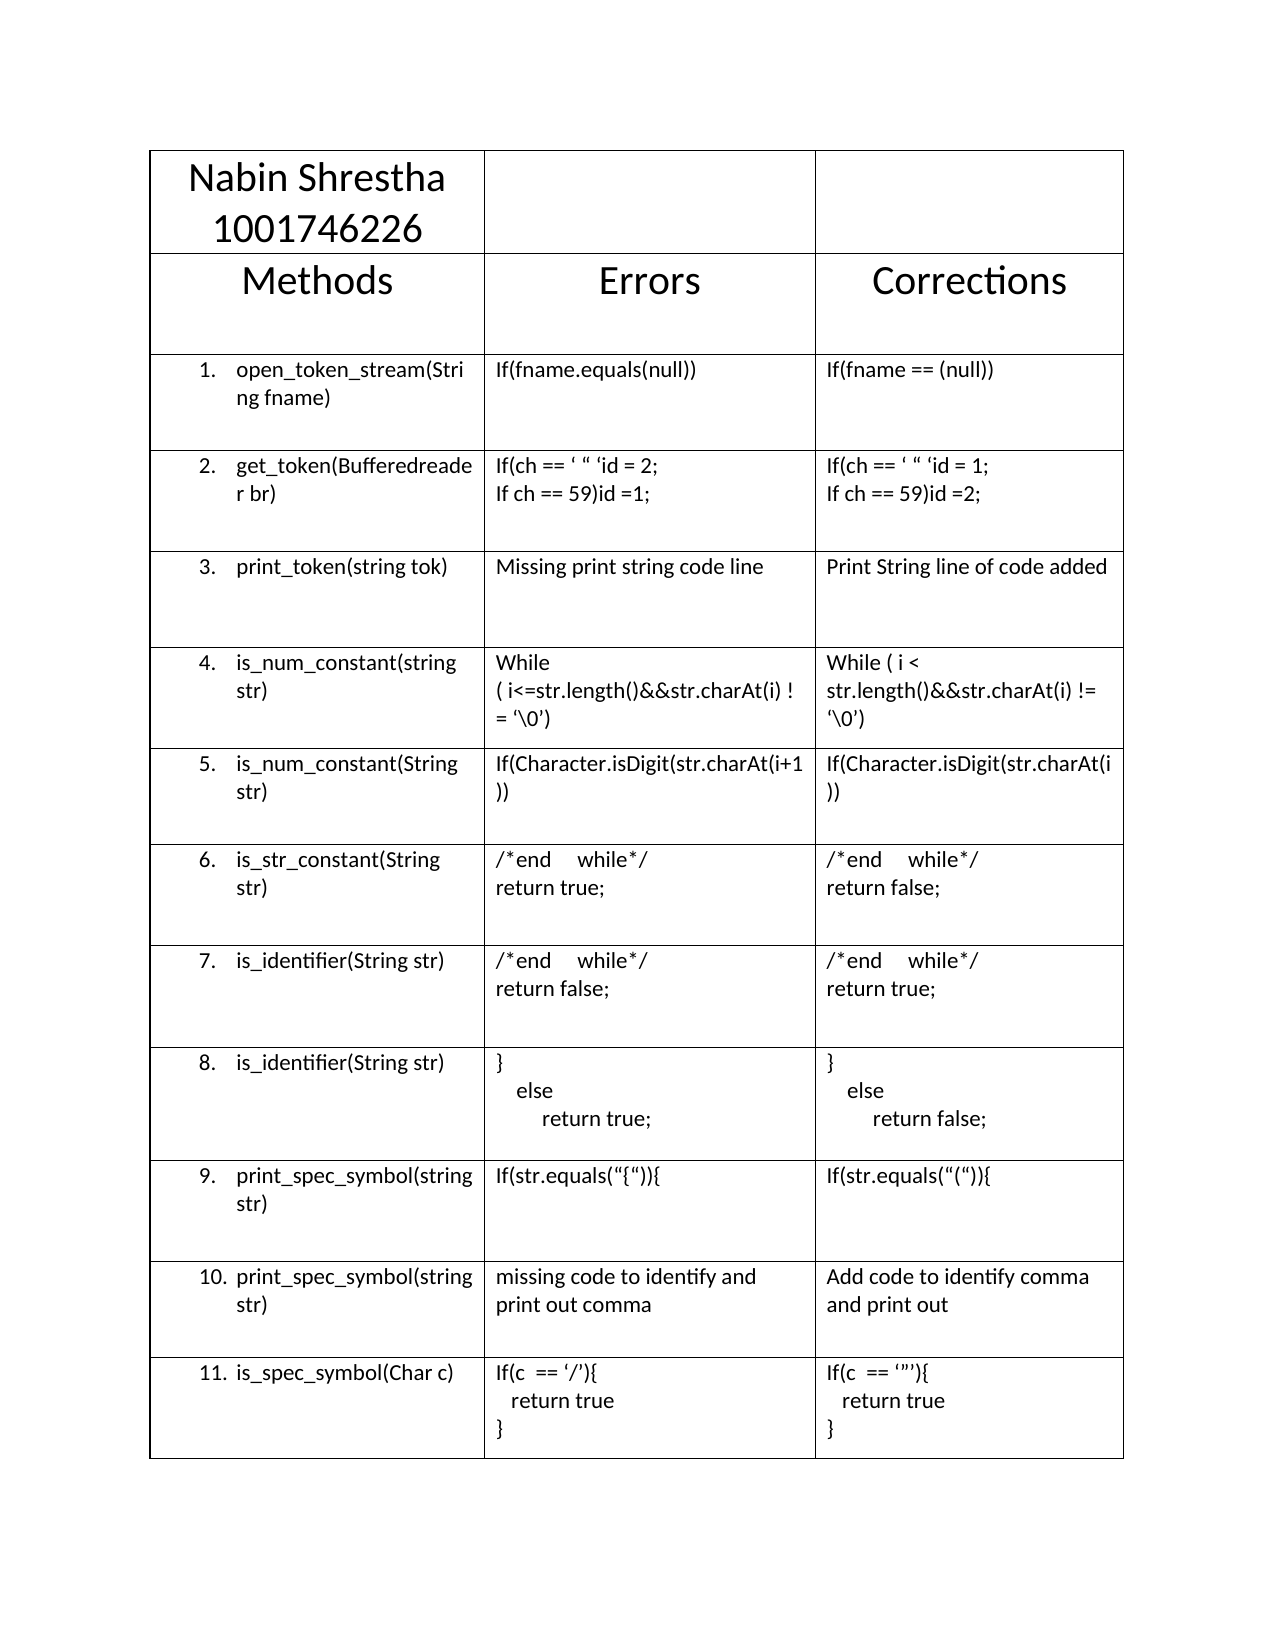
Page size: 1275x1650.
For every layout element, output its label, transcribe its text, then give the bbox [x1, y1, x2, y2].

table_cell is_num_constant(String str) [151, 749, 484, 844]
table_cell If(c == ‘”’){ return true } [816, 1358, 1123, 1458]
table_cell /*end while*/ return true; [485, 845, 815, 945]
table_cell print_spec_symbol(string str) [151, 1161, 484, 1261]
table_header [816, 151, 1123, 253]
table_cell If(Character.isDigit(str.charAt(i+1)) [485, 749, 815, 844]
table_header Nabin Shrestha 1001746226 [151, 151, 484, 253]
table_cell If(str.equals(“{“)){ [485, 1161, 815, 1261]
table_cell missing code to identify and print out comma [485, 1262, 815, 1357]
table_cell } else return true; [485, 1048, 815, 1160]
table_cell If(str.equals(“(“)){ [816, 1161, 1123, 1261]
table_cell Corrections [816, 254, 1123, 354]
table_cell print_token(string tok) [151, 552, 484, 647]
table_cell open_token_stream(String fname) [151, 355, 484, 450]
table_cell print_spec_symbol(string str) [151, 1262, 484, 1357]
table_cell If(fname == (null)) [816, 355, 1123, 450]
table_cell If(ch == ‘ “ ‘id = 2; If ch == 59)id =1; [485, 451, 815, 551]
table_cell is_spec_symbol(Char c) [151, 1358, 484, 1458]
table_cell is_identifier(String str) [151, 1048, 484, 1160]
table_cell is_str_constant(String str) [151, 845, 484, 945]
table_cell Errors [485, 254, 815, 354]
table_cell If(ch == ‘ “ ‘id = 1; If ch == 59)id =2; [816, 451, 1123, 551]
table_cell Print String line of code added [816, 552, 1123, 647]
table_header [485, 151, 815, 253]
table_cell While ( i < str.length()&&str.charAt(i) != ‘\0’) [816, 648, 1123, 748]
table_cell get_token(Bufferedreader br) [151, 451, 484, 551]
table_cell /*end while*/ return false; [816, 845, 1123, 945]
table_cell is_num_constant(string str) [151, 648, 484, 748]
table_cell If(Character.isDigit(str.charAt(i)) [816, 749, 1123, 844]
table_cell If(c == ‘/’){ return true } [485, 1358, 815, 1458]
table_cell If(fname.equals(null)) [485, 355, 815, 450]
table_cell /*end while*/ return false; [485, 946, 815, 1047]
table_cell is_identifier(String str) [151, 946, 484, 1047]
table_cell } else return false; [816, 1048, 1123, 1160]
table_cell Methods [151, 254, 484, 354]
table_cell While ( i<=str.length()&&str.charAt(i) != ‘\0’) [485, 648, 815, 748]
table_cell Add code to identify comma and print out [816, 1262, 1123, 1357]
table_cell /*end while*/ return true; [816, 946, 1123, 1047]
table_cell Missing print string code line [485, 552, 815, 647]
